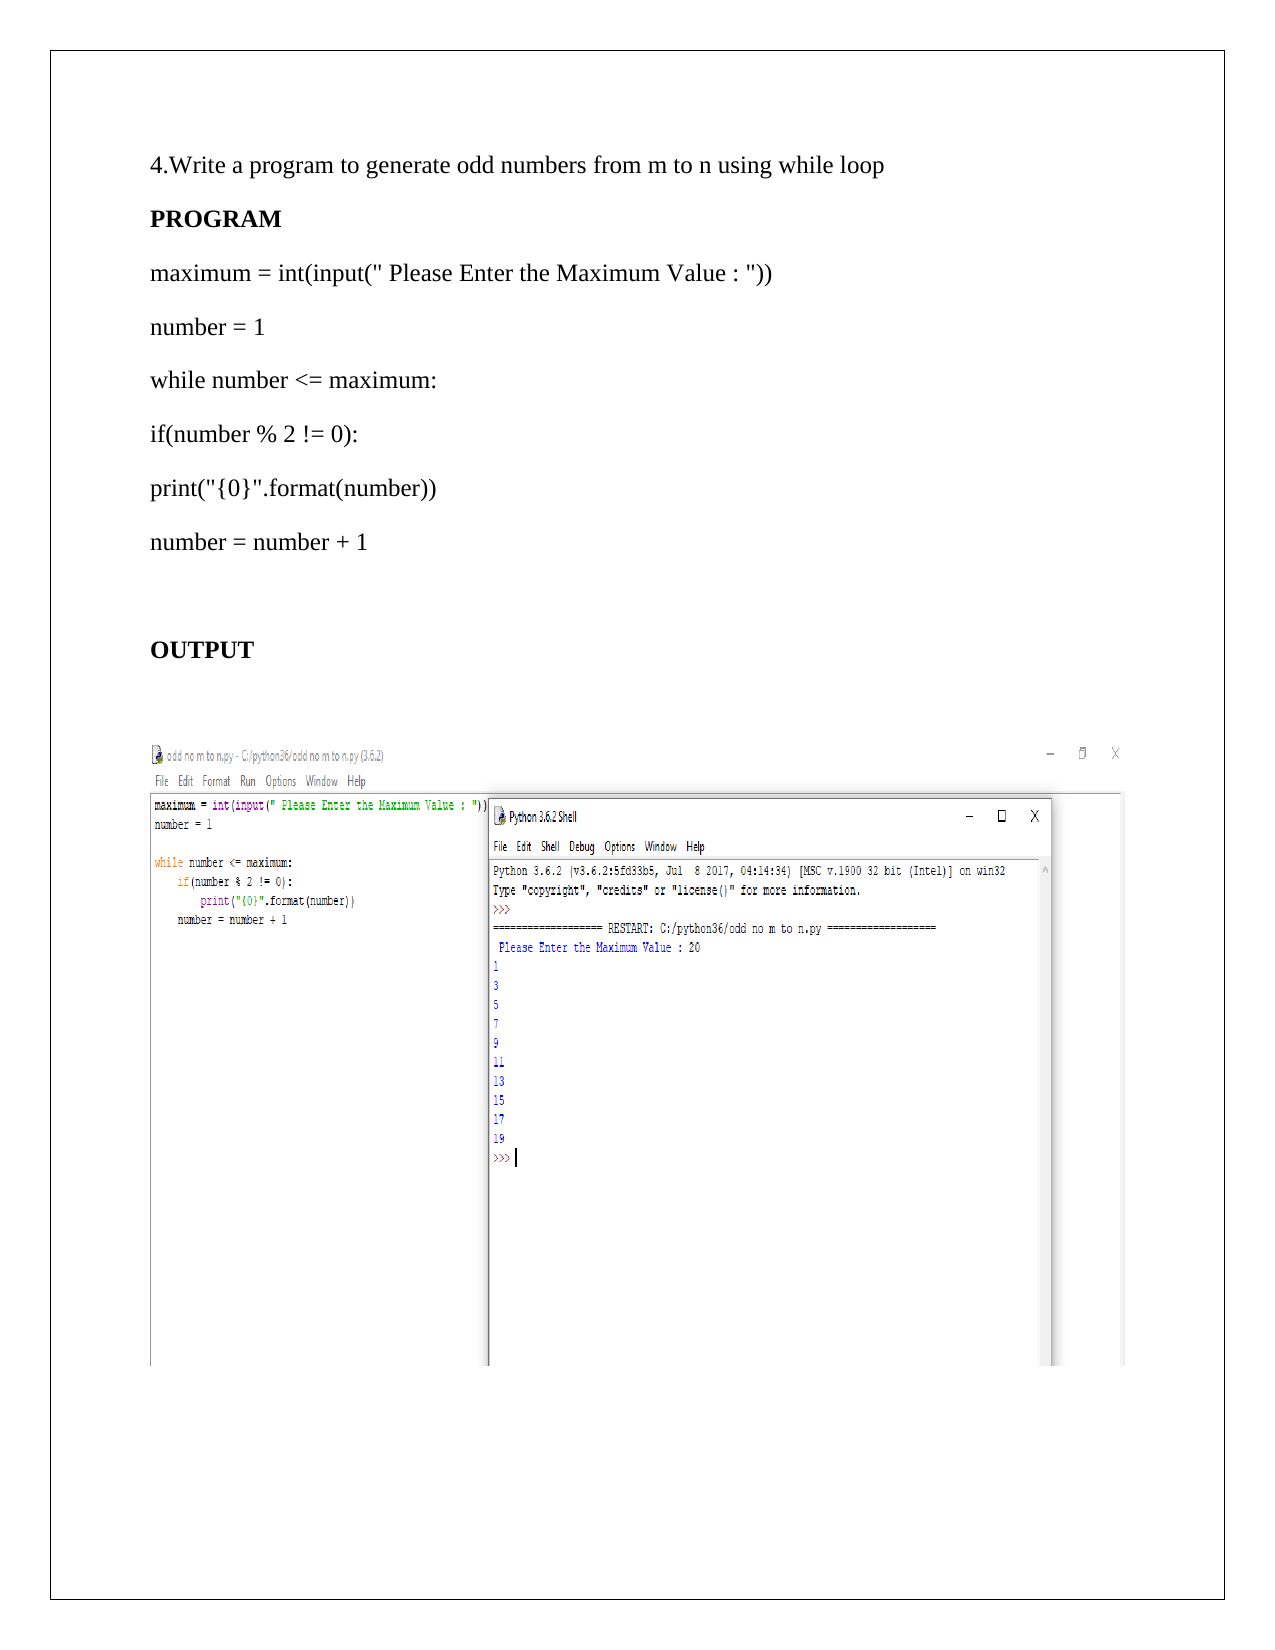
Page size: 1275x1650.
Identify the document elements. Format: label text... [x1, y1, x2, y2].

picture [150, 742, 1125, 1366]
text 4.Write a program to generate odd numbers from m to n using while loop [150, 150, 1125, 179]
text print("{0}".format(number)) [150, 473, 1125, 502]
text OUTPUT [150, 635, 1125, 663]
text maximum = int(input(" Please Enter the Maximum Value : ")) [150, 258, 1125, 286]
text number = number + 1 [150, 527, 1125, 556]
text while number <= maximum: [150, 365, 1125, 394]
text PROGRAM [150, 204, 1125, 233]
text number = 1 [150, 312, 1125, 340]
text if(number % 2 != 0): [150, 419, 1125, 448]
